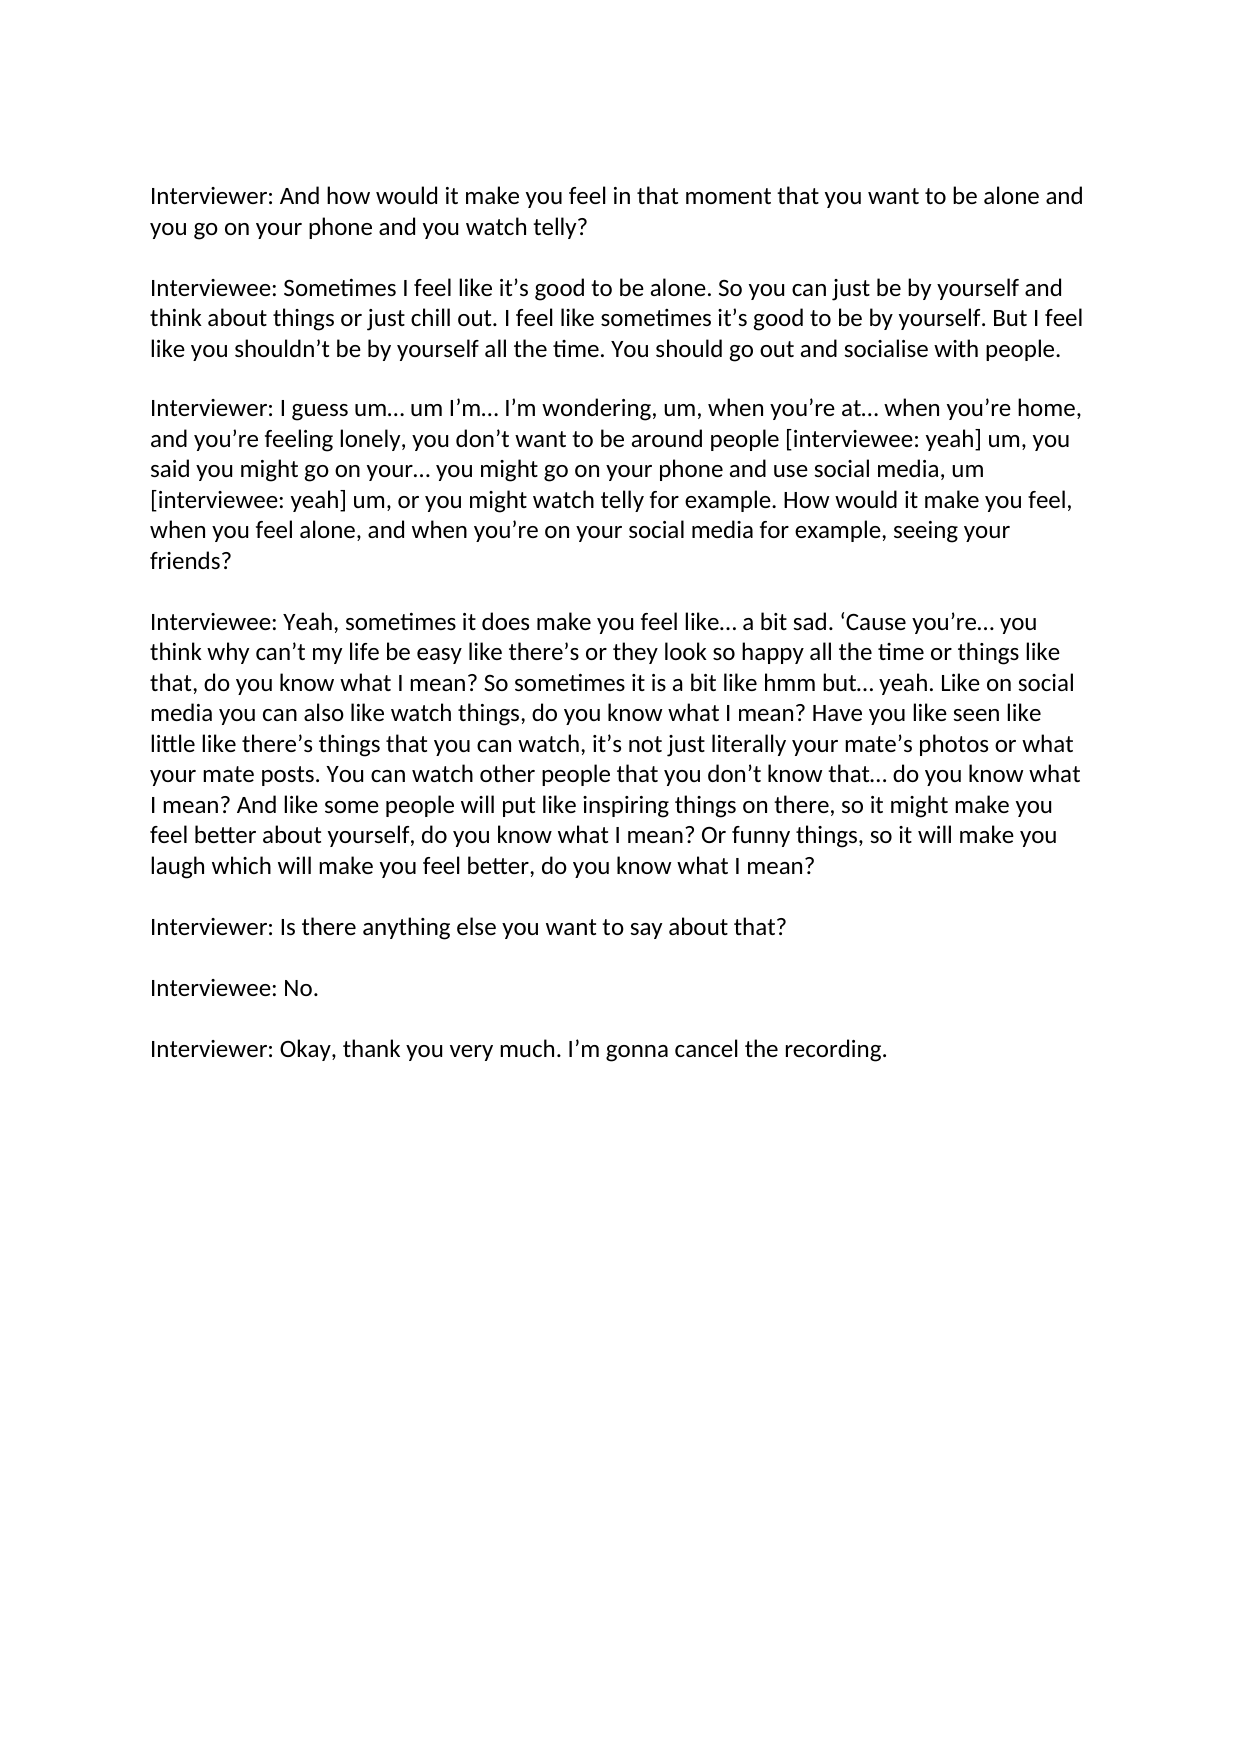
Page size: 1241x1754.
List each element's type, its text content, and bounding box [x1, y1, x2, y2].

text Interviewee: Yeah, sometimes it does make you feel like… a bit sad. ‘Cause you’re… you think why can’t my life be easy like there’s or they look so happy all the time or things like that, do you know what I mean? So sometimes it is a bit like hmm but… yeah. Like on social media you can also like watch things, do you know what I mean? Have you like seen like little like there’s things that you can watch, it’s not just literally your mate’s photos or what your mate posts. You can watch other people that you don’t know that… do you know what I mean? And like some people will put like inspiring things on there, so it might make you feel better about yourself, do you know what I mean? Or funny things, so it will make you laugh which will make you feel better, do you know what I mean? [150, 606, 1090, 881]
text Interviewer: I guess um… um I’m… I’m wondering, um, when you’re at… when you’re home, and you’re feeling lonely, you don’t want to be around people [interviewee: yeah] um, you said you might go on your… you might go on your phone and use social media, um [interviewee: yeah] um, or you might watch telly for example. How would it make you feel, when you feel alone, and when you’re on your social media for example, seeing your friends? [150, 392, 1090, 576]
text Interviewer: And how would it make you feel in that moment that you want to be alone and you go on your phone and you watch telly? [150, 181, 1090, 242]
text Interviewee: Sometimes I feel like it’s good to be alone. So you can just be by yourself and think about things or just chill out. I feel like sometimes it’s good to be by yourself. But I feel like you shouldn’t be by yourself all the time. You should go out and socialise with people. [150, 272, 1090, 364]
text Interviewer: Okay, thank you very much. I’m gonna cancel the recording. [150, 1033, 1090, 1064]
text Interviewee: No. [150, 972, 1090, 1003]
text Interviewer: Is there anything else you want to say about that? [150, 911, 1090, 942]
